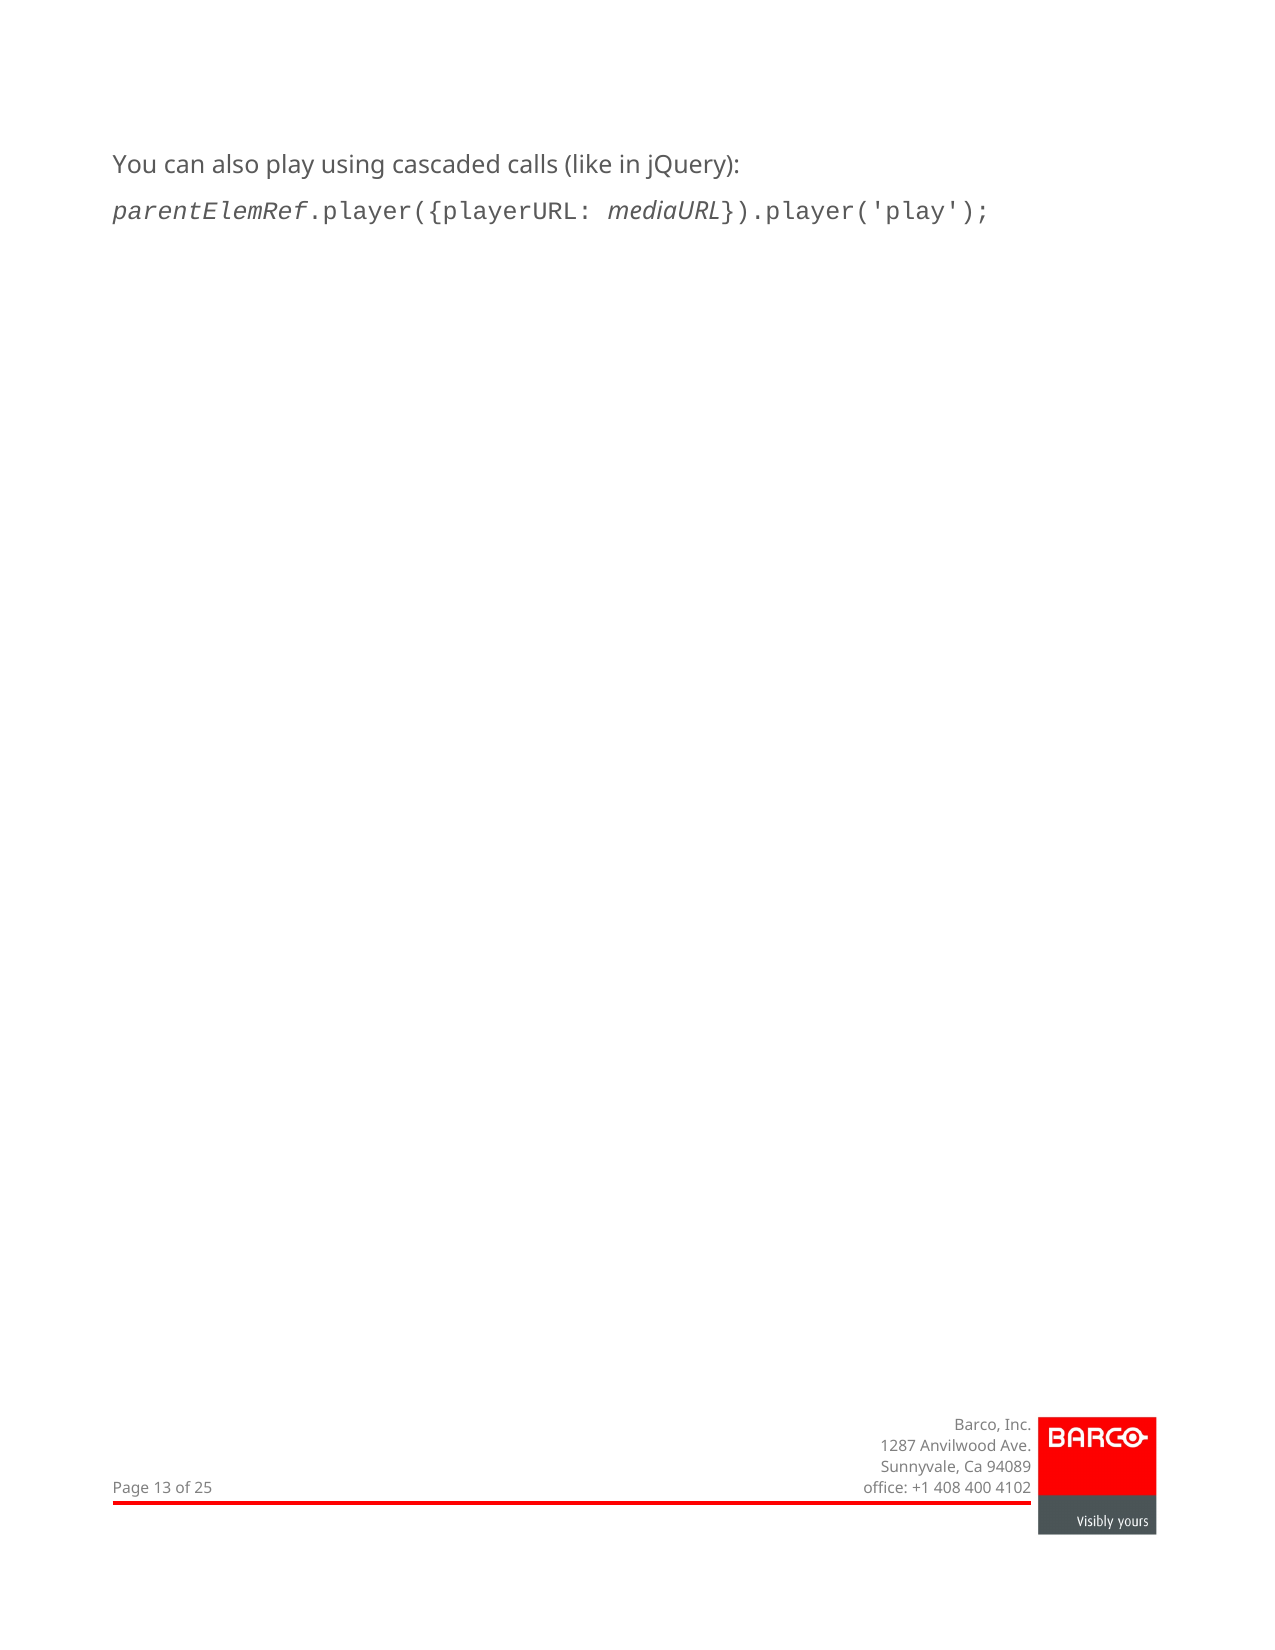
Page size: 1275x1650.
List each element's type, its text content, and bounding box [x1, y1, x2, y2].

picture [1034, 1413, 1160, 1538]
text parentElemRef.player({playerURL: mediaURL}).player('play'); [112, 193, 1162, 227]
text You can also play using cascaded calls (like in jQuery): [112, 146, 1162, 180]
